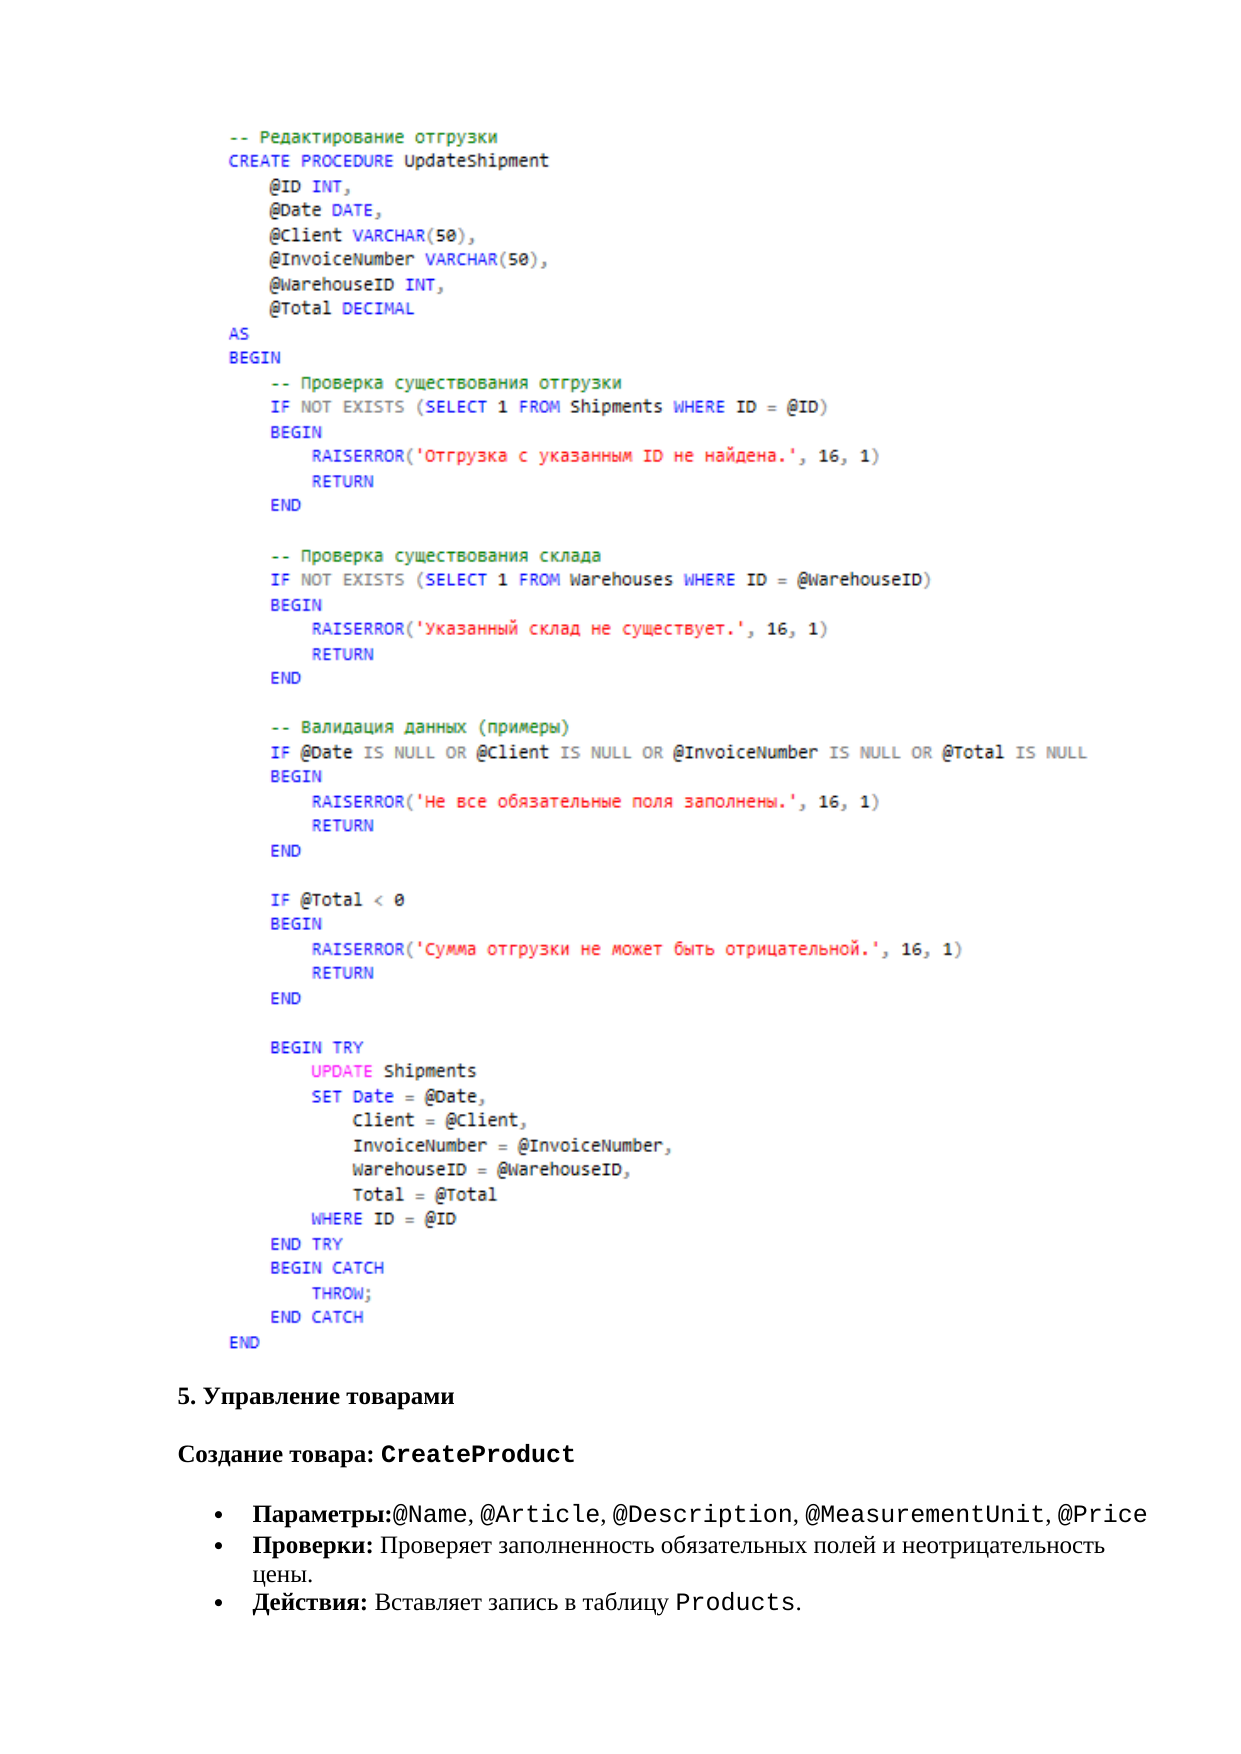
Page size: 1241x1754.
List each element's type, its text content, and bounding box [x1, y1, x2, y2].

text Создание товара: CreateProduct [177, 1439, 1152, 1470]
list Проверки: Проверяет заполненность обязательных полей и неотрицательность цены. [215, 1530, 1152, 1587]
picture [204, 118, 1125, 1352]
text 5. Управление товарами [177, 1381, 1152, 1410]
list Действия: Вставляет запись в таблицу Products. [215, 1587, 1152, 1618]
list Параметры:@Name, @Article, @Description, @MeasurementUnit, @Price [215, 1499, 1152, 1530]
